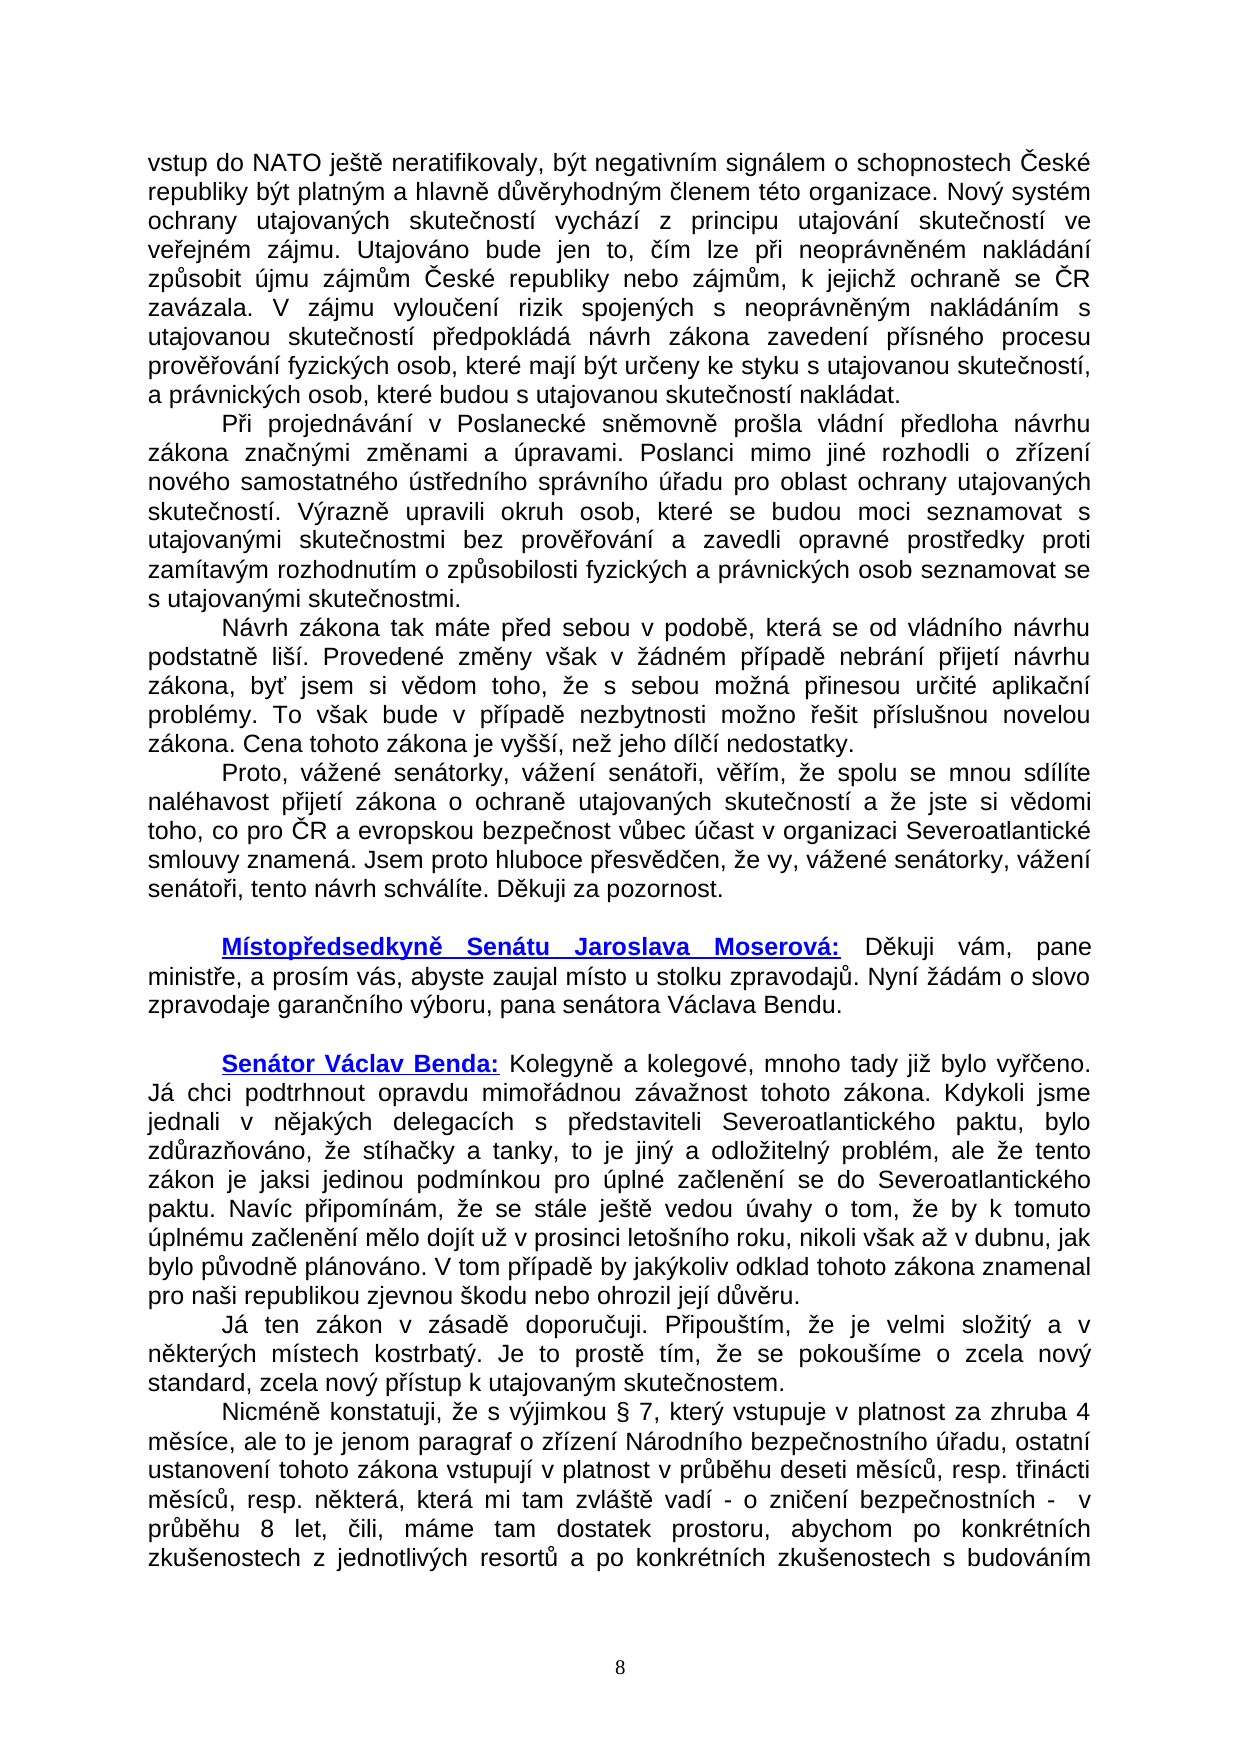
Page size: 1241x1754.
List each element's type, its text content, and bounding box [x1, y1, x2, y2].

text Návrh zákona tak máte před sebou v podobě, která se od vládního návrhu podstatně liší. Provedené změny však v žádném případě nebrání přijetí návrhu zákona, byť jsem si vědom toho, že s sebou možná přinesou určité aplikační problémy. To však bude v případě nezbytnosti možno řešit příslušnou novelou zákona. Cena tohoto zákona je vyšší, než jeho dílčí nedostatky. [148, 613, 1093, 758]
text Při projednávání v Poslanecké sněmovně prošla vládní předloha návrhu zákona značnými změnami a úpravami. Poslanci mimo jiné rozhodli o zřízení nového samostatného ústředního správního úřadu pro oblast ochrany utajovaných skutečností. Výrazně upravili okruh osob, které se budou moci seznamovat s utajovanými skutečnostmi bez prověřování a zavedli opravné prostředky proti zamítavým rozhodnutím o způsobilosti fyzických a právnických osob seznamovat se s utajovanými skutečnostmi. [148, 409, 1093, 613]
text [148, 1397, 1093, 1572]
text Senátor Václav Benda: Kolegyně a kolegové, mnoho tady již bylo vyřčeno. Já chci podtrhnout opravdu mimořádnou závažnost tohoto zákona. Kdykoli jsme jednali v nějakých delegacích s představiteli Severoatlantického paktu, bylo zdůrazňováno, že stíhačky a tanky, to je jiný a odložitelný problém, ale že tento zákon je jaksi jedinou podmínkou pro úplné začlenění se do Severoatlantického paktu. Navíc připomínám, že se stále ještě vedou úvahy o tom, že by k tomuto úplnému začlenění mělo dojít už v prosinci letošního roku, nikoli však až v dubnu, jak bylo původně plánováno. V tom případě by jakýkoliv odklad tohoto zákona znamenal pro naši republikou zjevnou škodu nebo ohrozil její důvěru. [148, 1048, 1093, 1310]
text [148, 148, 1093, 409]
text Já ten zákon v zásadě doporučuji. Připouštím, že je velmi složitý a v některých místech kostrbatý. Je to prostě tím, že se pokoušíme o zcela nový standard, zcela nový přístup k utajovaným skutečnostem. [148, 1310, 1093, 1397]
text Místopředsedkyně Senátu Jaroslava Moserová: Děkuji vám, pane ministře, a prosím vás, abyste zaujal místo u stolku zpravodajů. Nyní žádám o slovo zpravodaje garančního výboru, pana senátora Václava Bendu. [148, 932, 1093, 1019]
text Proto, vážené senátorky, vážení senátoři, věřím, že spolu se mnou sdílíte naléhavost přijetí zákona o ochraně utajovaných skutečností a že jste si vědomi toho, co pro ČR a evropskou bezpečnost vůbec účast v organizaci Severoatlantické smlouvy znamená. Jsem proto hluboce přesvědčen, že vy, vážené senátorky, vážení senátoři, tento návrh schválíte. Děkuji za pozornost. [148, 758, 1093, 903]
